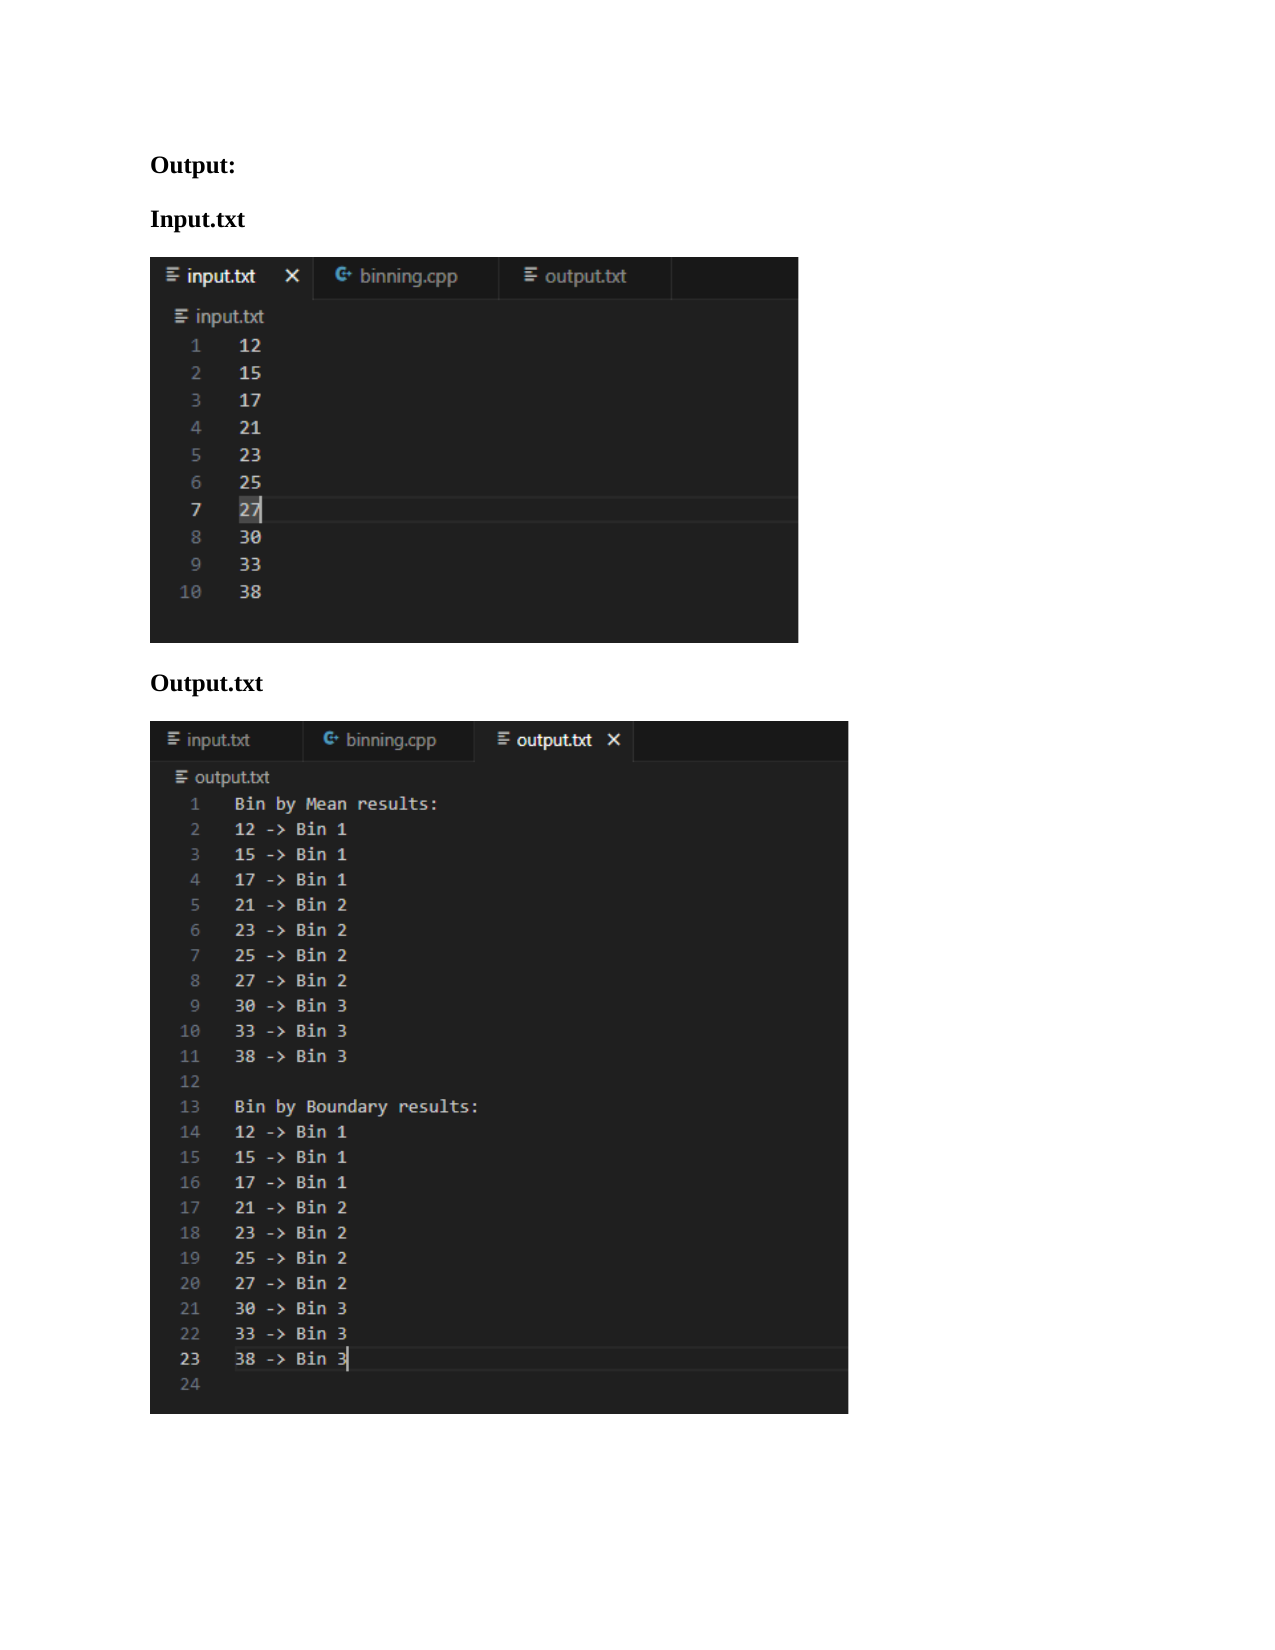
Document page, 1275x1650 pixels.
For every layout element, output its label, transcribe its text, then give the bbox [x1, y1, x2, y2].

text Output: [150, 150, 1125, 179]
picture [150, 721, 849, 1414]
text Input.txt [150, 204, 1125, 233]
text Output.txt [150, 668, 1125, 697]
picture [150, 257, 799, 643]
